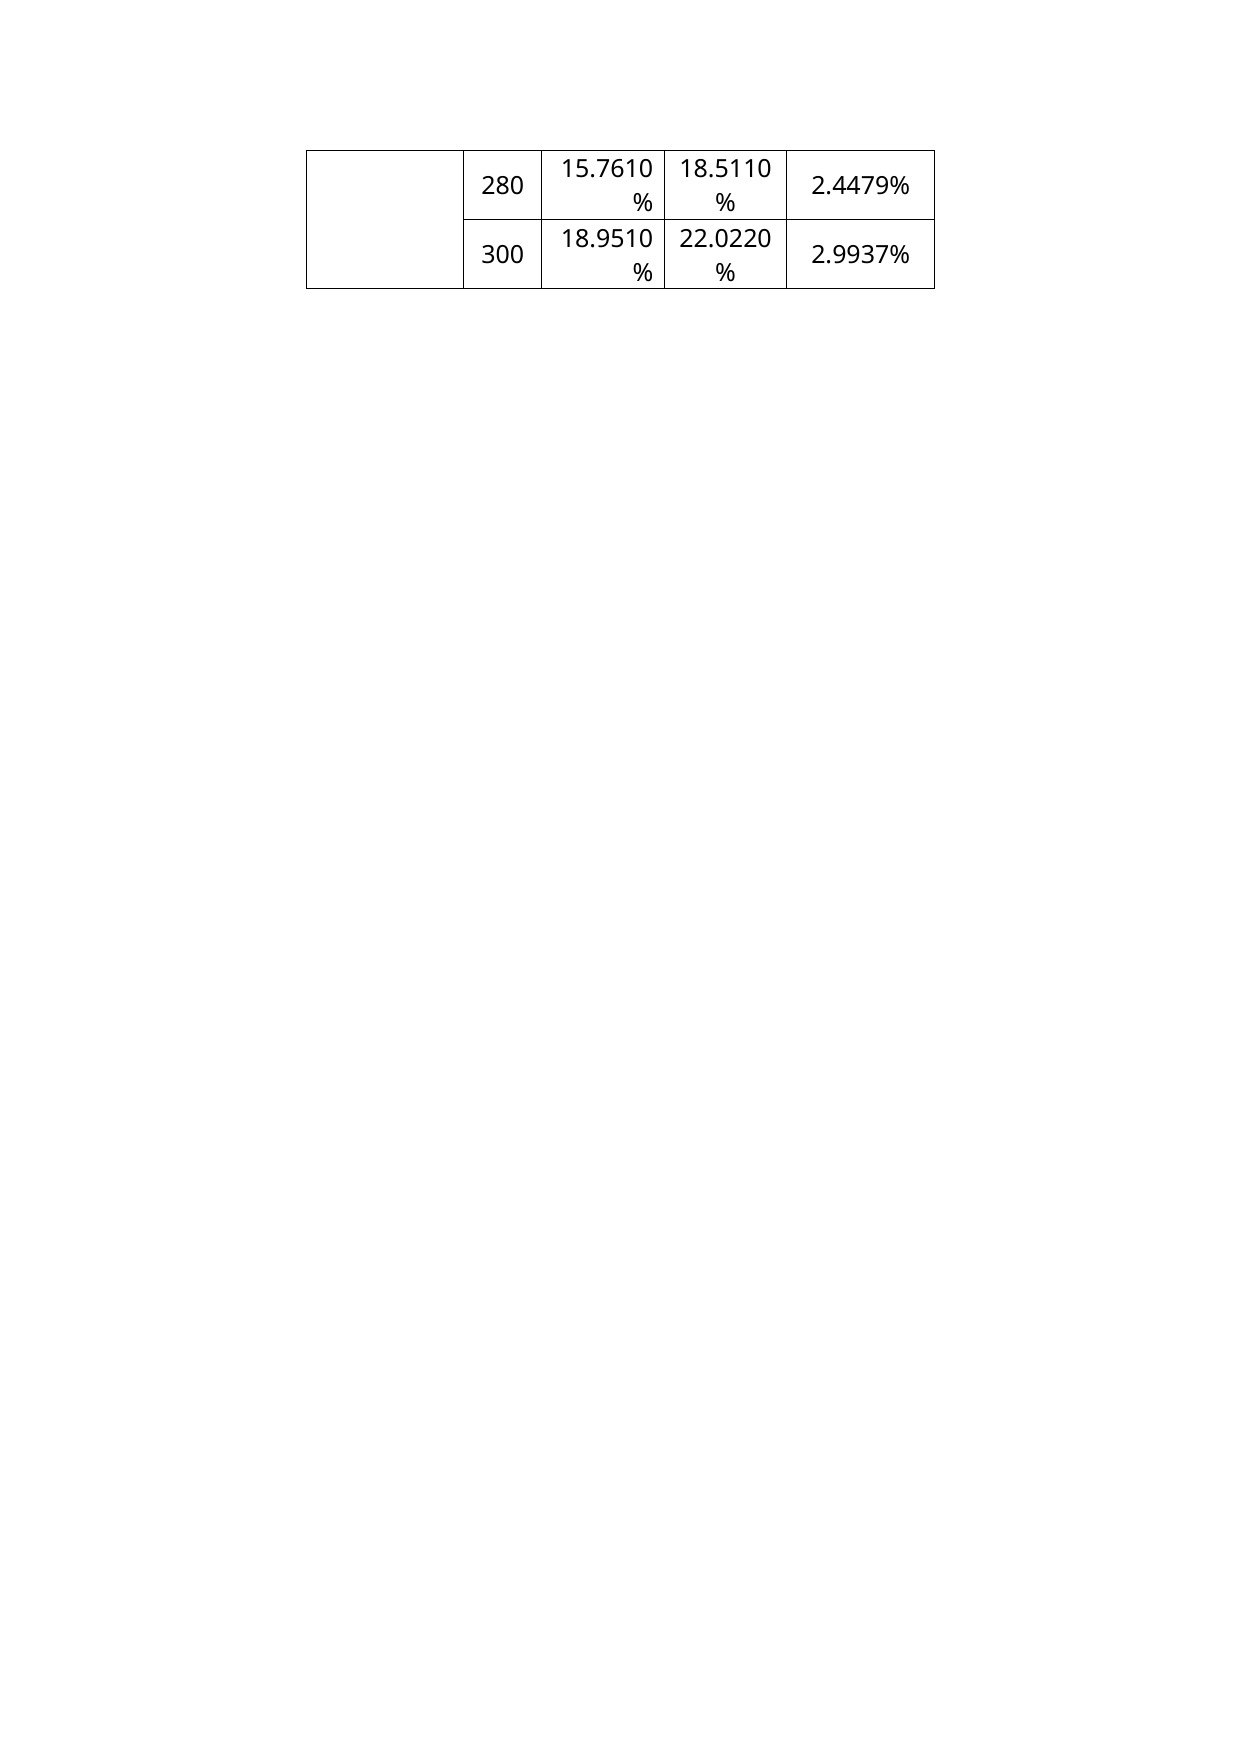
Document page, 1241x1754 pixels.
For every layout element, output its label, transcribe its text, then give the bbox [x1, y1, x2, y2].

table_cell 22.0220% [665, 220, 786, 288]
table_cell 18.5110% [665, 151, 786, 219]
table_cell 2.4479% [787, 151, 934, 219]
table_cell 15.7610% [542, 151, 664, 219]
table_cell 280 [464, 151, 541, 219]
table_cell 300 [464, 220, 541, 288]
table_cell 2.9937% [787, 220, 934, 288]
table_cell 18.9510% [542, 220, 664, 288]
